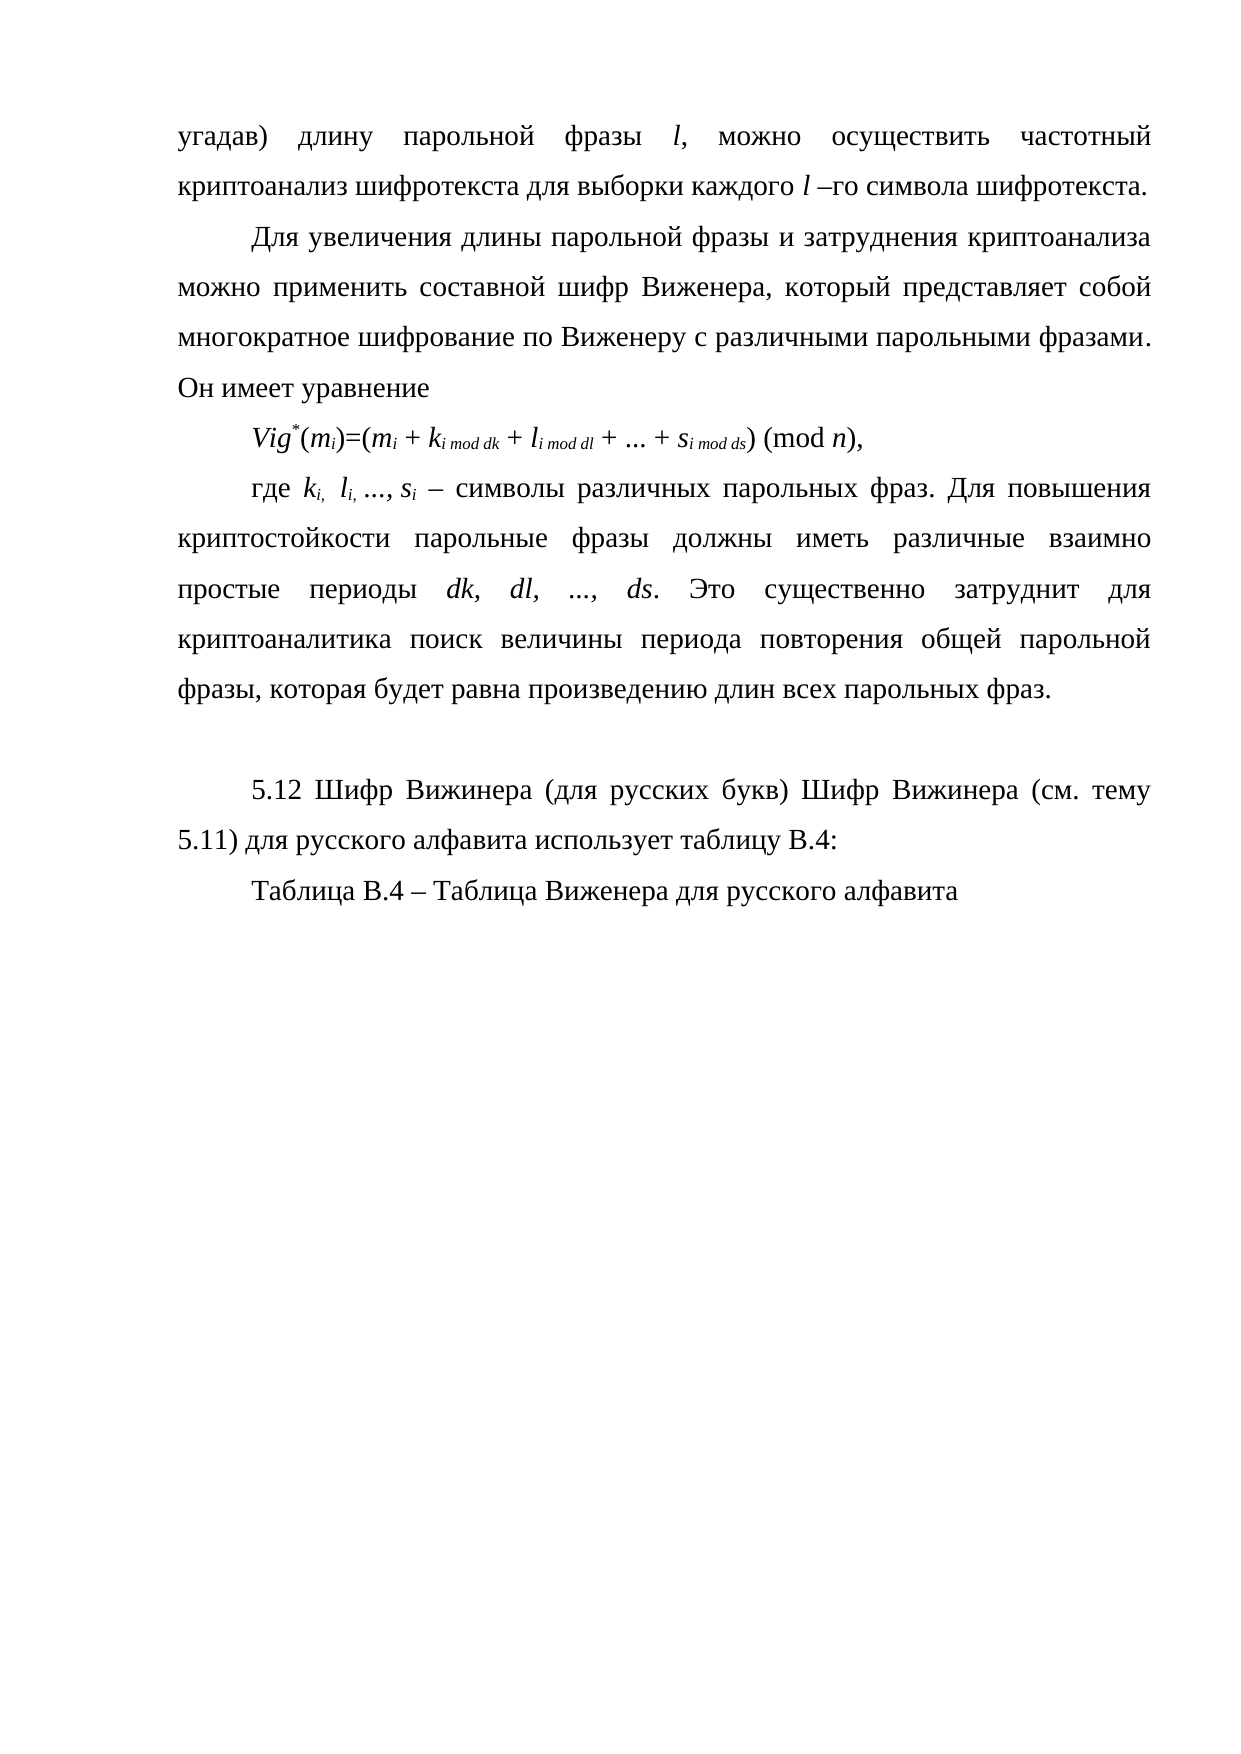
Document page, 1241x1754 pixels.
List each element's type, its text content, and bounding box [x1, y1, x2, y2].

text Vig*(mi)=(mi + ki mod dk + li mod dl + ... + si mod ds) (mod n), [177, 420, 1152, 453]
text где ki, li, ..., si – символы различных парольных фраз. Для повышения криптостойкости парольные фразы должны иметь различные взаимно простые периоды dk, dl, ..., ds. Это существенно затруднит для криптоаналитика поиск величины периода повторения общей парольной фразы, которая будет равна произведению длин всех парольных фраз. [177, 470, 1152, 705]
text Для увеличения длины парольной фразы и затруднения криптоанализа можно применить составной шифр Виженера, который представляет собой многократное шифрование по Виженеру с различными парольными фразами. Он имеет уравнение [177, 219, 1152, 403]
text 5.12 Шифр Вижинера (для русских букв) Шифр Вижинера (см. тему 5.11) для русского алфавита использует таблицу В.4: [177, 772, 1152, 856]
text Таблица В.4 – Таблица Виженера для русского алфавита [177, 873, 1152, 906]
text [177, 118, 1152, 202]
